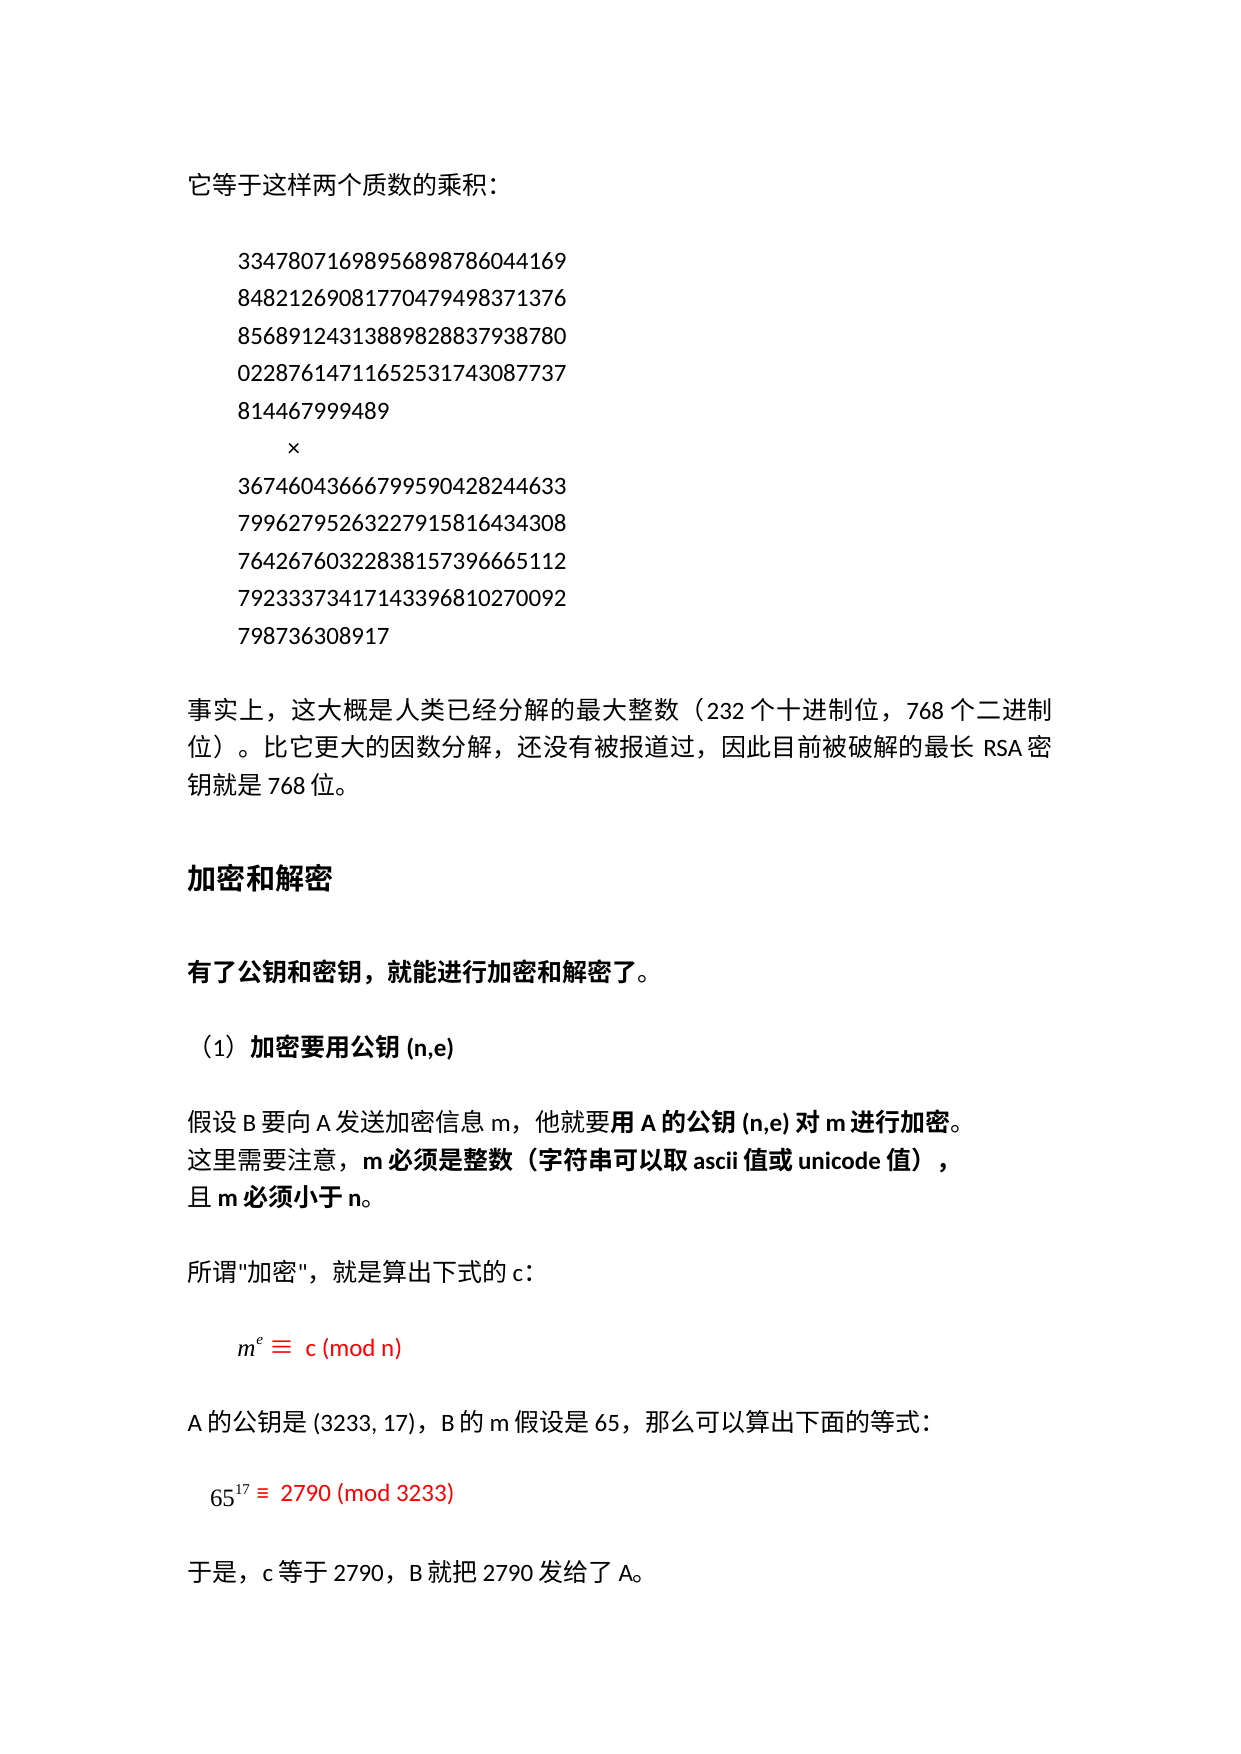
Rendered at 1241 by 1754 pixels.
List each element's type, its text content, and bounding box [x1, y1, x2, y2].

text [187, 1177, 1053, 1589]
text 它等于这样两个质数的乘积： 33478071698956898786044169 84821269081770479498371376 85689124313889828837938780 02287614711652531743087737 814467999489 × 36746043666799590428244633 79962795263227915816434308 76426760322838157396665112 79233373417143396810270092 798736308917 事实上，这大概是人类已经分解的最大整数（232个十进制位，768个二进制位）。比它更大的因数分解，还没有被报道过，因此目前被破解的最长RSA密钥就是768位。 加密和解密 有了公钥和密钥，就能进行加密和解密了。 （1）加密要用公钥 (n,e) 假设B要向A发送加密信息m，他就要用A的公钥 (n,e) 对m进行加密。 [187, 164, 1053, 1139]
text 这里需要注意，m必须是整数（字符串可以取ascii值或unicode值）， [187, 1139, 1053, 1177]
